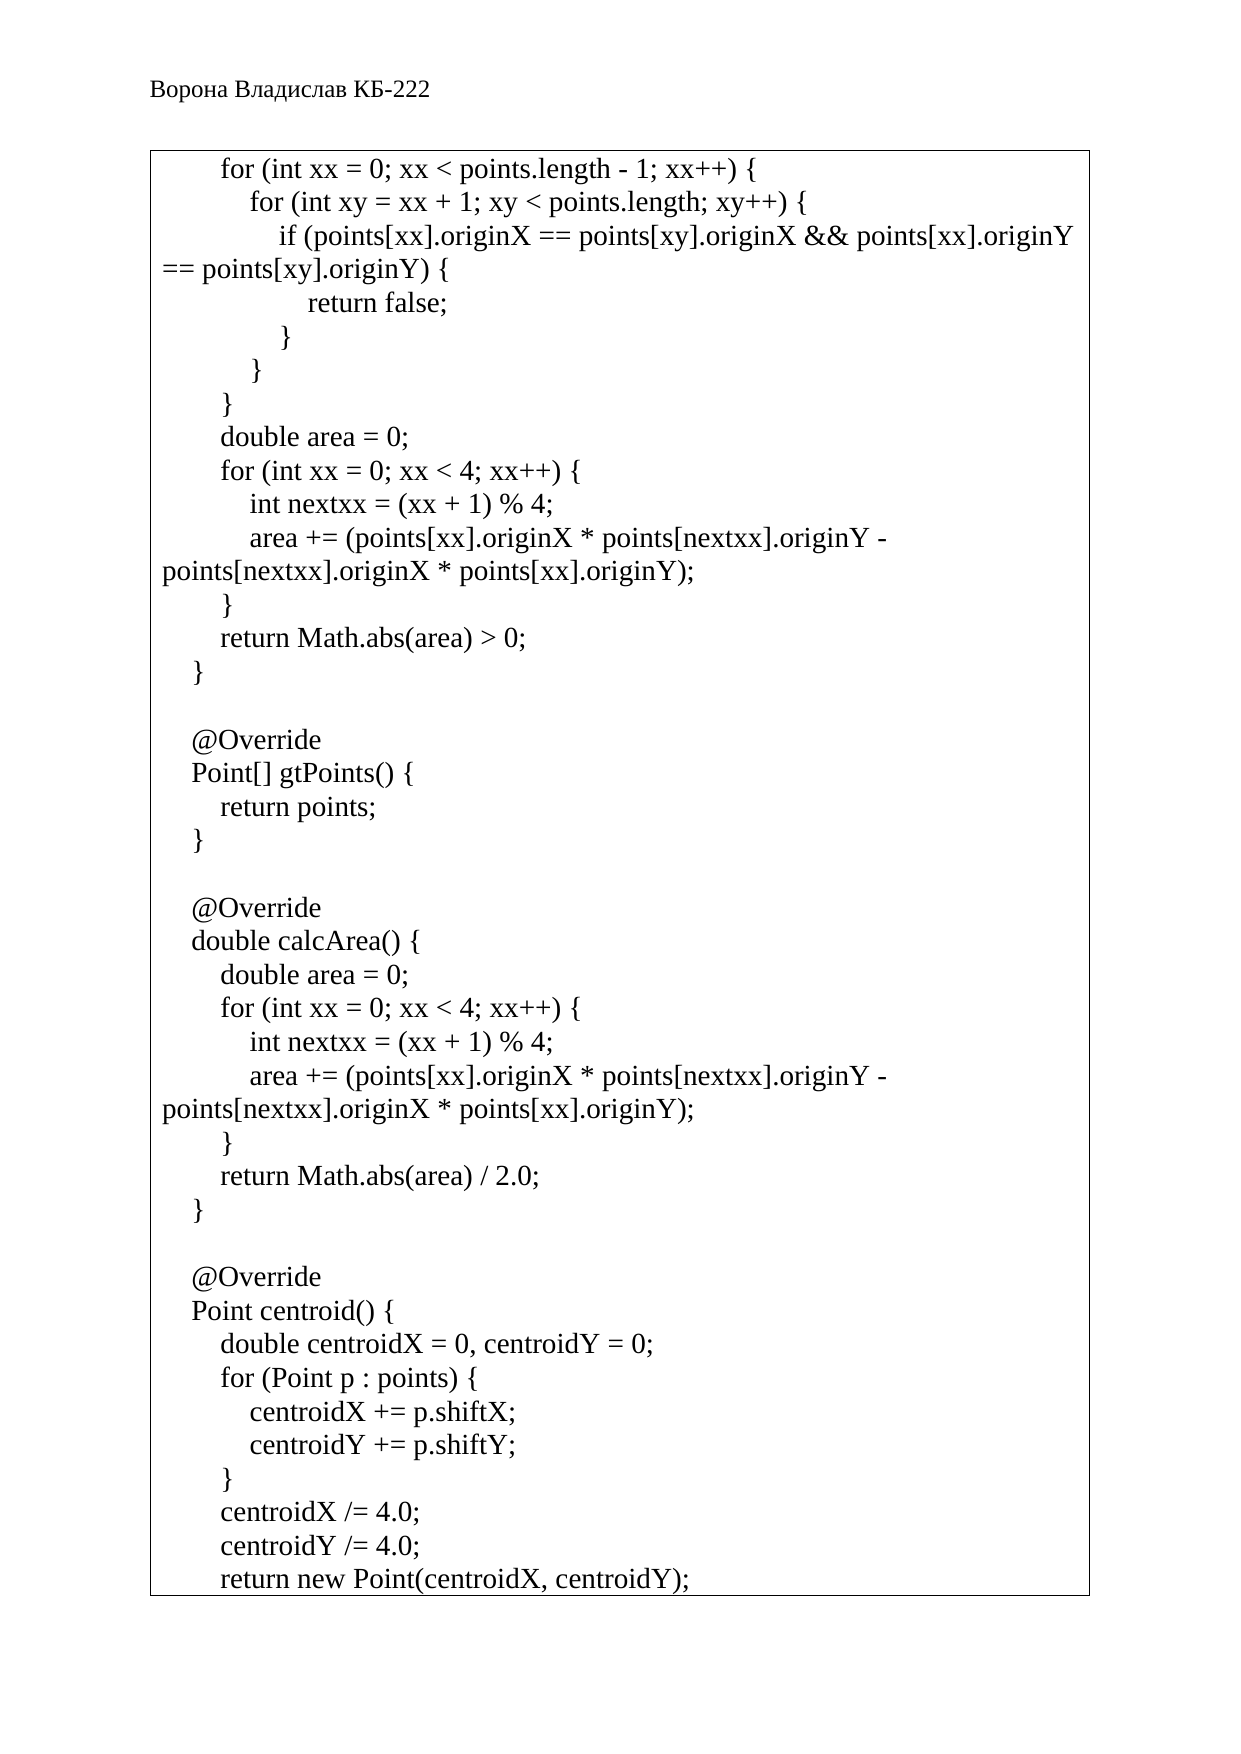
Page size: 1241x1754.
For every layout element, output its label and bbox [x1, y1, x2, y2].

table_header [151, 151, 1089, 1595]
